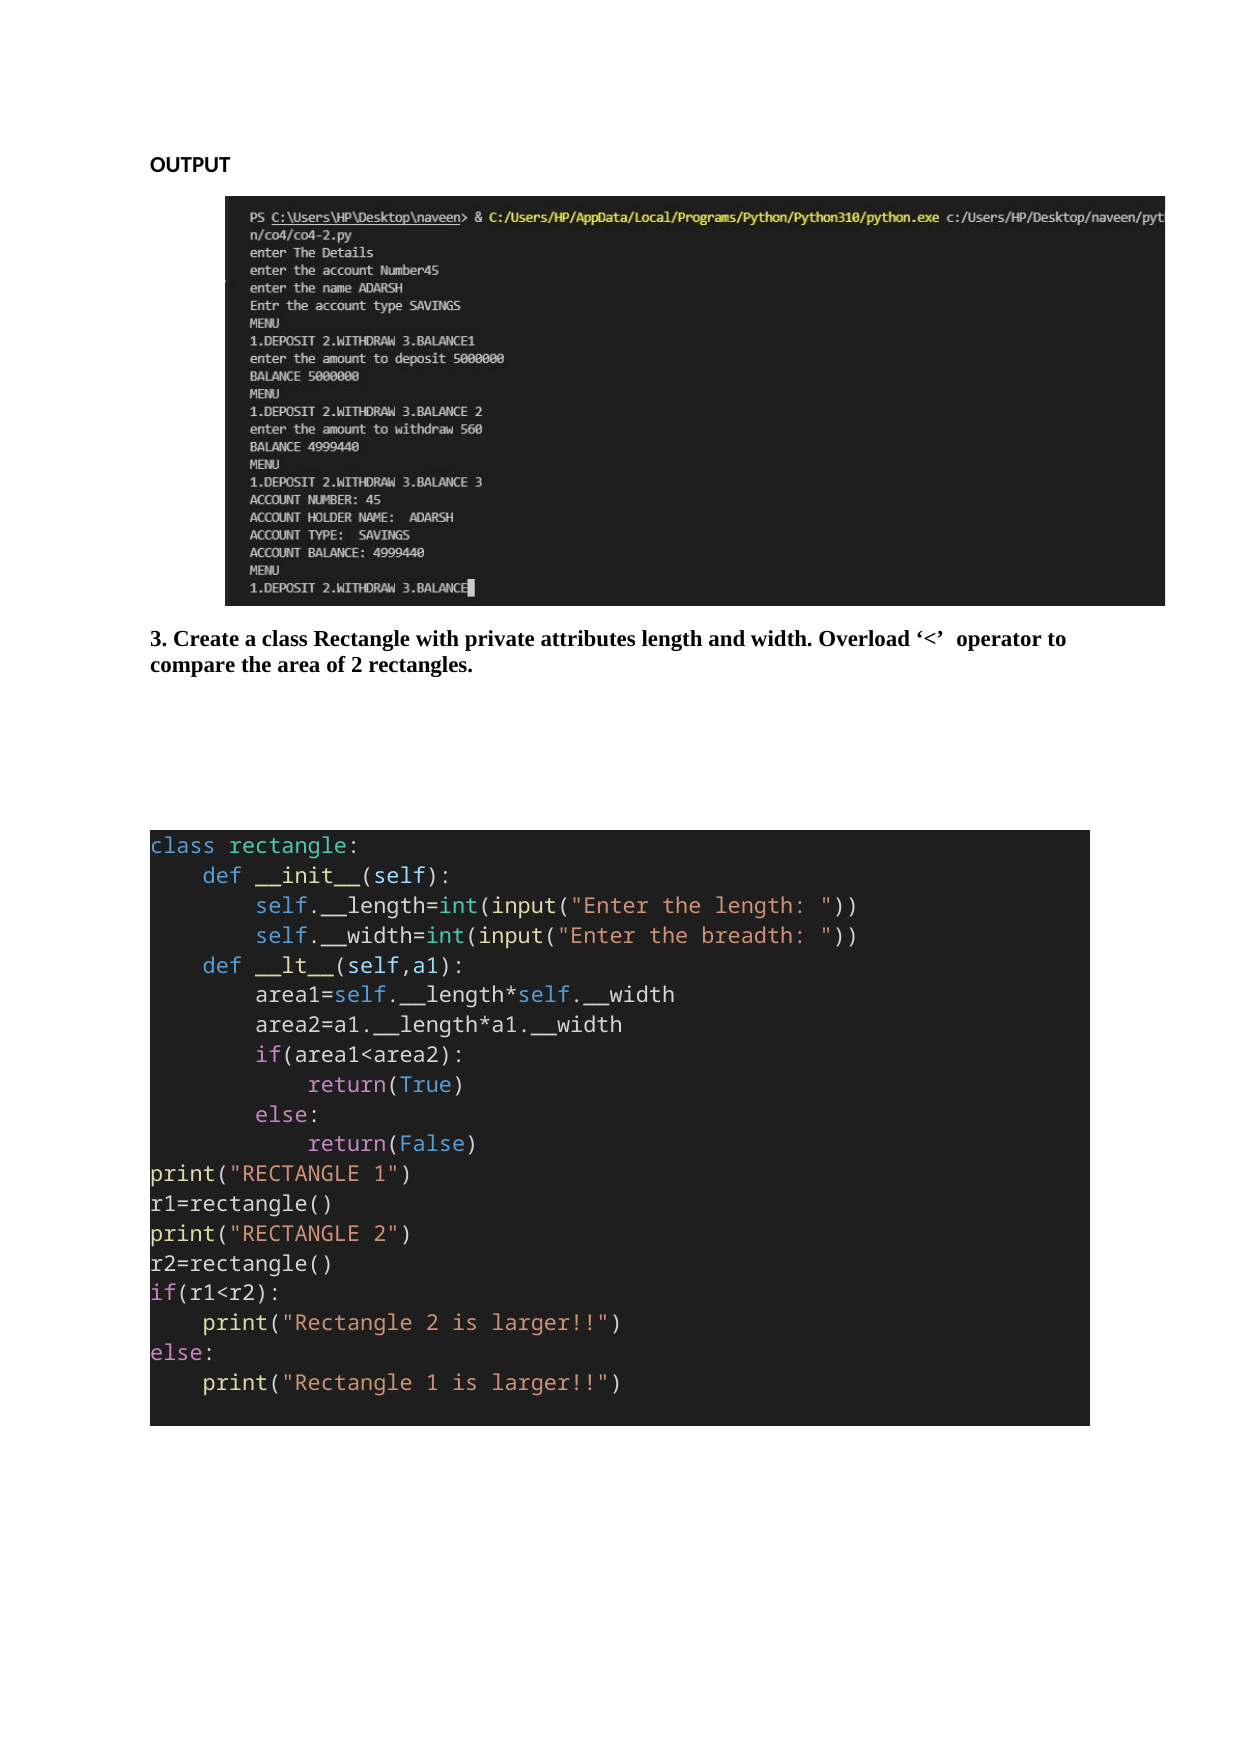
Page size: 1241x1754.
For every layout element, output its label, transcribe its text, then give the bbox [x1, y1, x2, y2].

text r2=rectangle() [150, 1247, 1090, 1277]
text print("Rectangle 2 is larger!!") [150, 1307, 1090, 1337]
text else: [150, 1098, 1090, 1128]
text area1=self.__length*self.__width [150, 979, 1090, 1009]
text else: [150, 1337, 1090, 1367]
text class rectangle: [150, 830, 1090, 860]
text print("RECTANGLE 2") [150, 1218, 1090, 1247]
text r1=rectangle() [150, 1188, 1090, 1218]
text if(area1<area2): [150, 1039, 1090, 1069]
text def __lt__(self,a1): [150, 949, 1090, 979]
text self.__width=int(input("Enter the breadth: ")) [150, 920, 1090, 949]
text self.__length=int(input("Enter the length: ")) [150, 890, 1090, 920]
text print("Rectangle 1 is larger!!") [150, 1367, 1090, 1396]
text 3. Create a class Rectangle with private attributes length and width. Overload ‘<’ operator to compare the area of 2 rectangles. [150, 625, 1090, 677]
text return(True) [150, 1069, 1090, 1098]
text return(False) [150, 1128, 1090, 1158]
text area2=a1.__length*a1.__width [150, 1009, 1090, 1039]
picture [225, 196, 1166, 606]
text print("RECTANGLE 1") [150, 1158, 1090, 1188]
text if(r1<r2): [150, 1277, 1090, 1307]
text def __init__(self): [150, 860, 1090, 890]
text OUTPUT [150, 150, 1090, 178]
